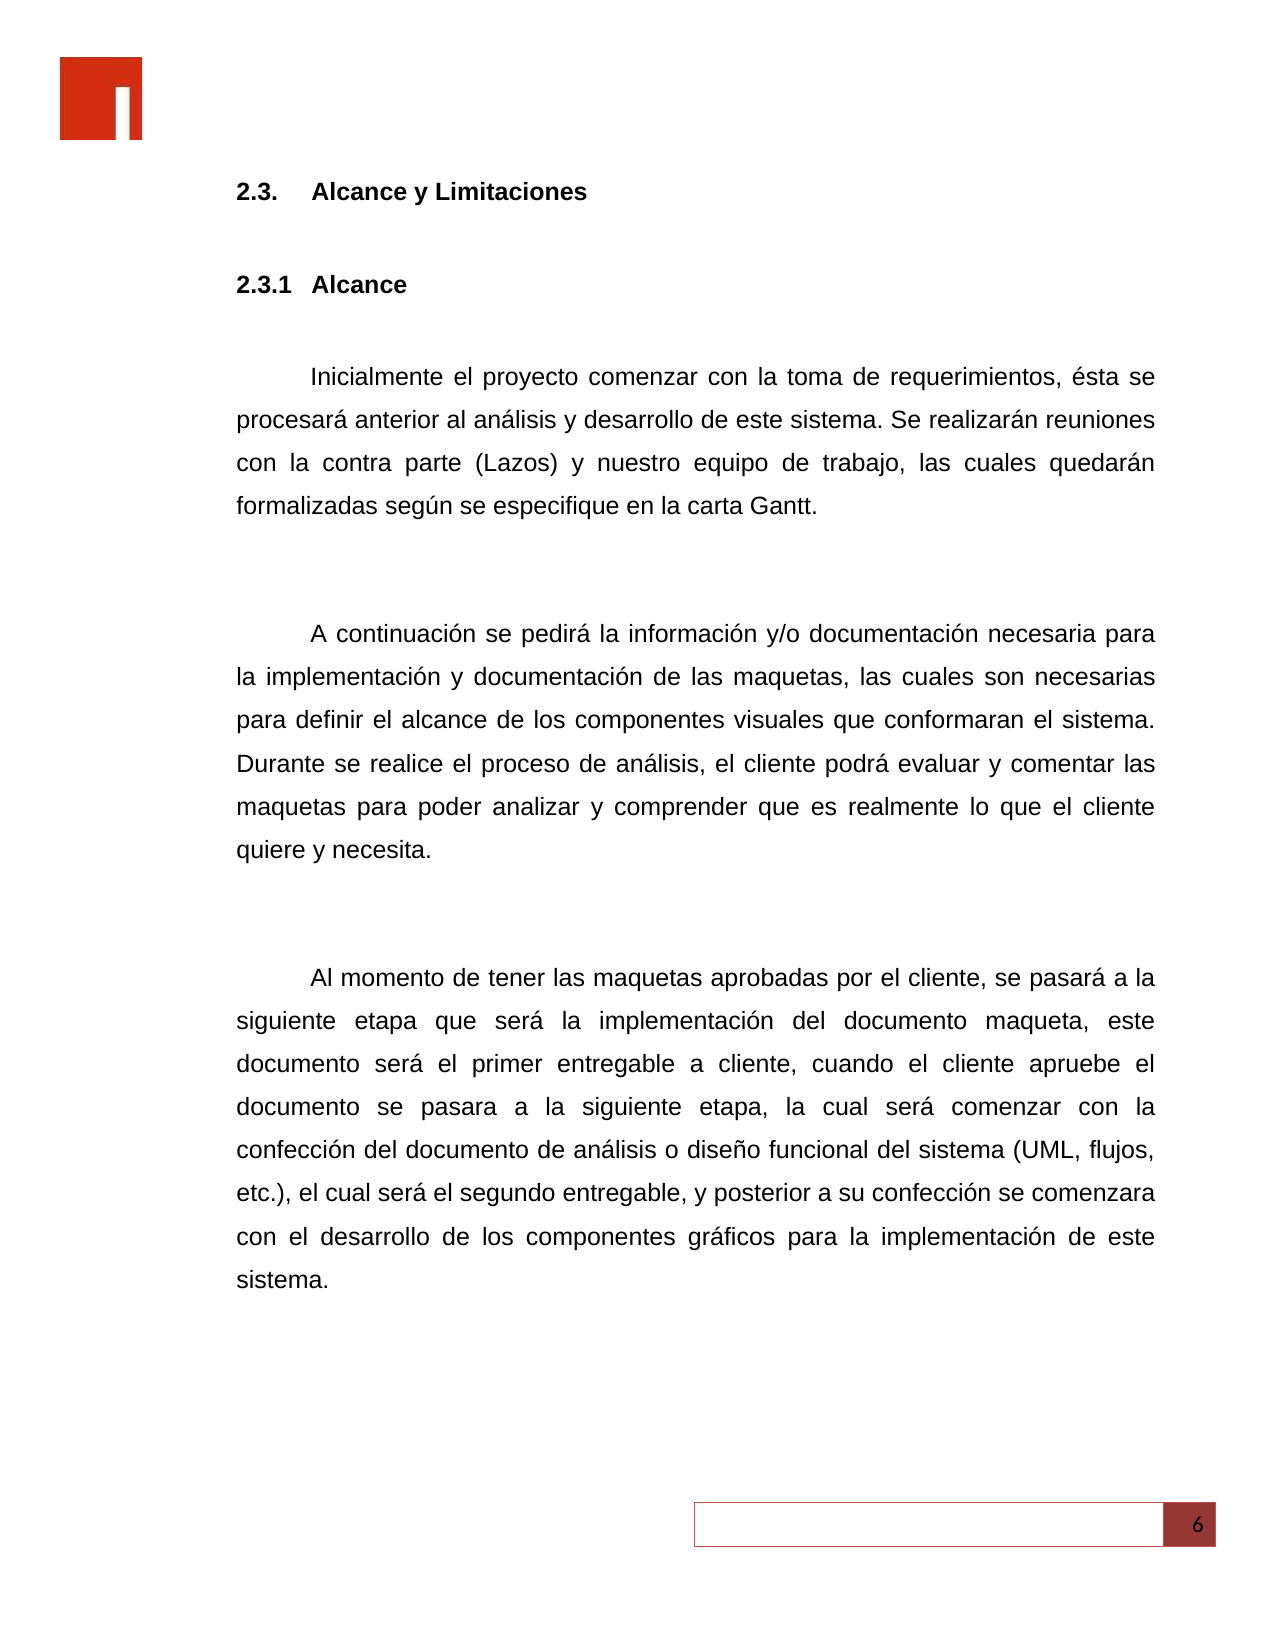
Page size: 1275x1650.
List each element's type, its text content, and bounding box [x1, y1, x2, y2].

subtitle Alcance y Limitaciones [236, 177, 1157, 206]
text Al momento de tener las maquetas aprobadas por el cliente, se pasará a la siguiente etapa que será la implementación del documento maqueta, este documento será el primer entregable a cliente, cuando el cliente apruebe el documento se pasara a la siguiente etapa, la cual será comenzar con la confección del documento de análisis o diseño funcional del sistema (UML, flujos, etc.), el cual será el segundo entregable, y posterior a su confección se comenzara con el desarrollo de los componentes gráficos para la implementación de este sistema. [236, 963, 1157, 1293]
text A continuación se pedirá la información y/o documentación necesaria para la implementación y documentación de las maquetas, las cuales son necesarias para definir el alcance de los componentes visuales que conformaran el sistema. Durante se realice el proceso de análisis, el cliente podrá evaluar y comentar las maquetas para poder analizar y comprender que es realmente lo que el cliente quiere y necesita. [236, 619, 1157, 864]
subtitle 2.3.1 Alcance [236, 269, 1157, 298]
text Inicialmente el proyecto comenzar con la toma de requerimientos, ésta se procesará anterior al análisis y desarrollo de este sistema. Se realizarán reuniones con la contra parte (Lazos) y nuestro equipo de trabajo, las cuales quedarán formalizadas según se especifique en la carta Gantt. [236, 362, 1157, 520]
picture [59, 57, 143, 140]
